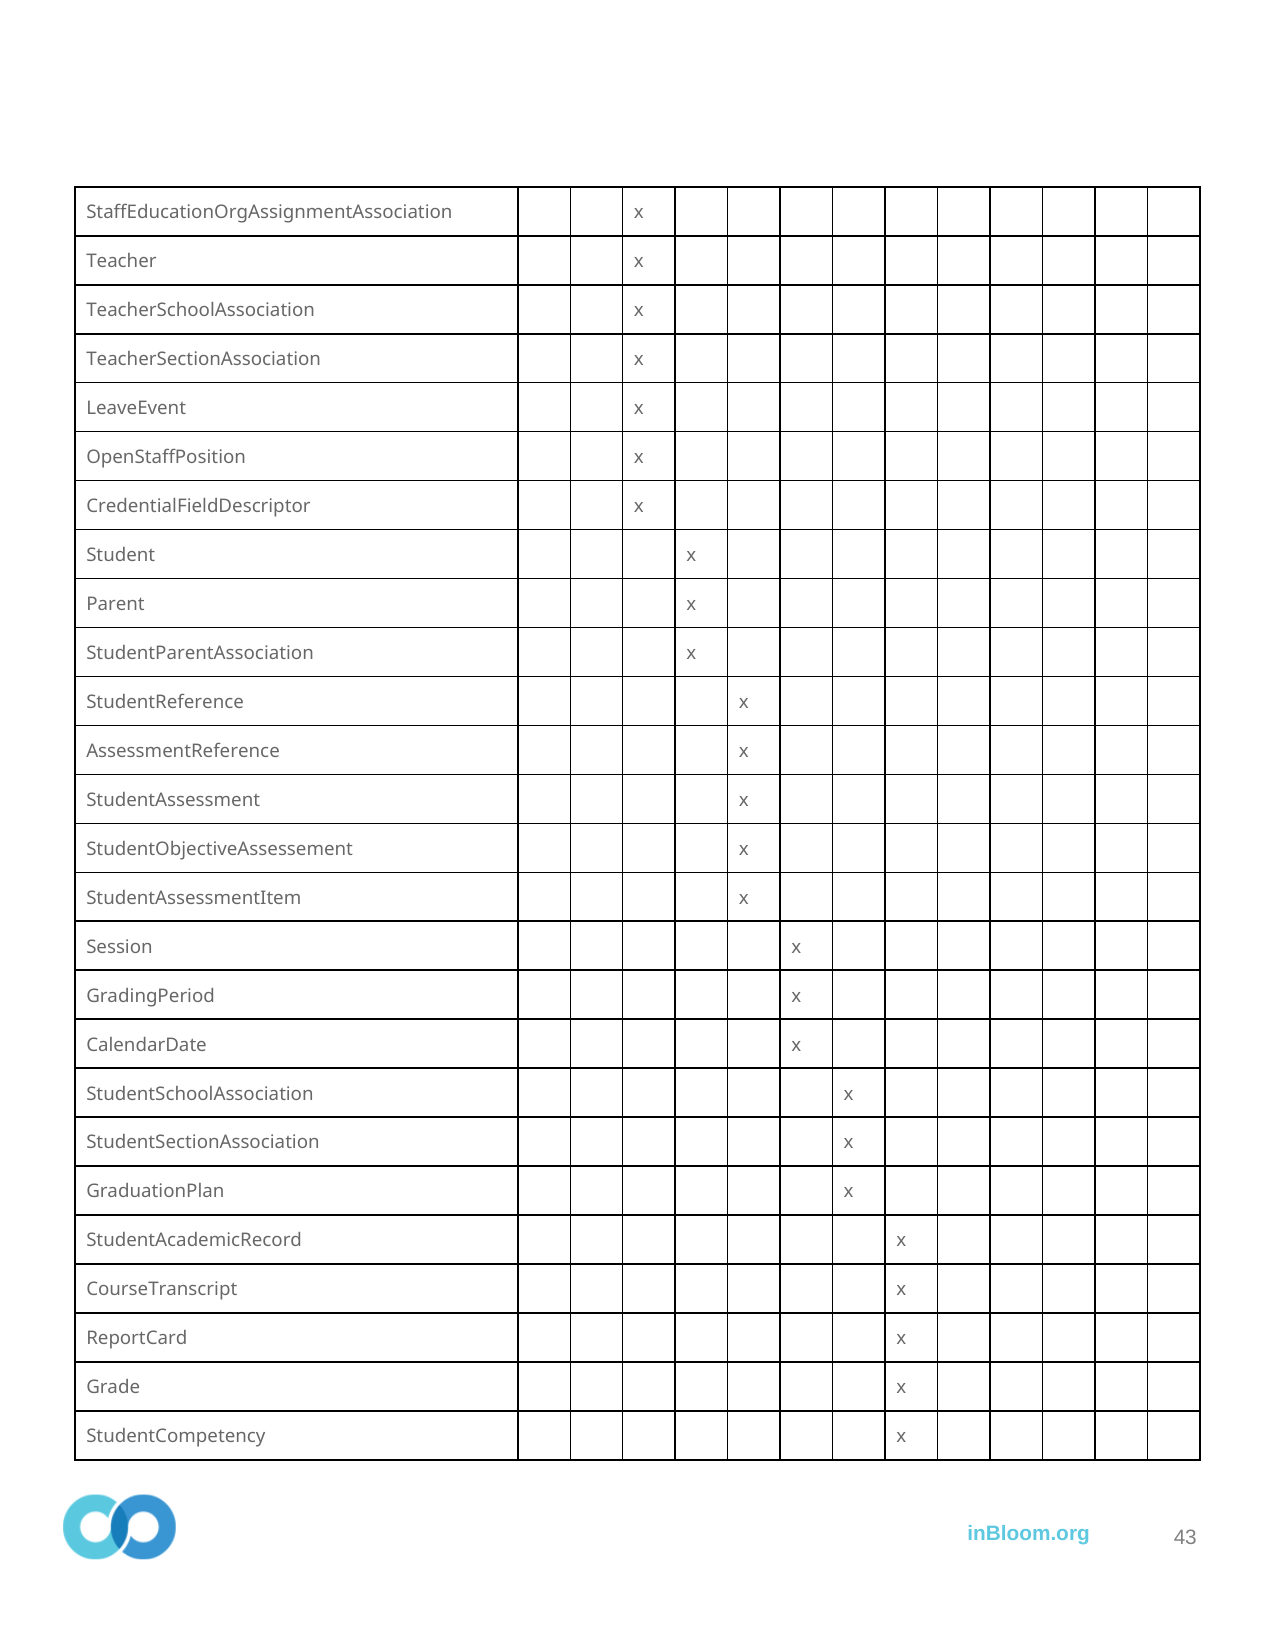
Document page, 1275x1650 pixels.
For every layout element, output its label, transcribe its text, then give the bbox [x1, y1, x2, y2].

table_cell [519, 1314, 570, 1361]
table_cell [571, 286, 622, 333]
table_cell [991, 481, 1042, 529]
table_cell [623, 824, 674, 871]
table_cell x [623, 383, 674, 431]
table_cell [571, 775, 622, 822]
table_cell [991, 1265, 1042, 1312]
table_cell [676, 481, 727, 529]
table_cell [519, 628, 570, 676]
table_cell x [728, 775, 779, 822]
table_cell [519, 530, 570, 578]
table_cell [886, 1069, 937, 1116]
table_cell [781, 237, 832, 284]
table_cell [886, 628, 937, 676]
table_cell [1096, 530, 1147, 578]
table_cell StudentSchoolAssociation [76, 1069, 517, 1116]
table_cell [781, 1216, 832, 1263]
table_cell [886, 824, 937, 871]
table_cell [938, 873, 989, 920]
table_cell StudentSectionAssociation [76, 1118, 517, 1165]
table_cell [1148, 1118, 1199, 1165]
table_cell x [623, 481, 674, 529]
table_cell [571, 1314, 622, 1361]
table_cell [886, 335, 937, 382]
table_cell [1043, 1118, 1094, 1165]
table_cell [781, 1412, 832, 1459]
table_cell x [833, 1118, 884, 1165]
table_cell [1096, 1412, 1147, 1459]
table_cell [1043, 432, 1094, 480]
table_cell [781, 530, 832, 578]
table_cell [1043, 530, 1094, 578]
table_cell TeacherSchoolAssociation [76, 286, 517, 333]
table_cell [1096, 383, 1147, 431]
table_cell [623, 1265, 674, 1312]
table_cell [1043, 286, 1094, 333]
table_cell [1043, 1363, 1094, 1410]
table_cell [676, 237, 727, 284]
table_cell [886, 726, 937, 773]
table_cell [1148, 1216, 1199, 1263]
picture [53, 1482, 926, 1599]
table_cell [728, 1118, 779, 1165]
table_cell [1043, 237, 1094, 284]
table_cell [623, 775, 674, 822]
table_cell [623, 628, 674, 676]
table_cell [886, 188, 937, 235]
table_cell [623, 1363, 674, 1410]
table_cell [1148, 432, 1199, 480]
table_cell x [676, 579, 727, 627]
table_cell [676, 1118, 727, 1165]
table_cell [833, 873, 884, 920]
table_cell [991, 1069, 1042, 1116]
table_cell [1096, 481, 1147, 529]
table_cell [1148, 286, 1199, 333]
table_cell [781, 1363, 832, 1410]
table_cell [571, 530, 622, 578]
table_cell [519, 1363, 570, 1410]
table_cell [938, 383, 989, 431]
table_cell [833, 432, 884, 480]
table_cell [519, 188, 570, 235]
table_cell [623, 1118, 674, 1165]
table_cell [728, 1069, 779, 1116]
table_cell [728, 1412, 779, 1459]
table_cell [571, 335, 622, 382]
table_cell [571, 1363, 622, 1410]
table_cell [728, 335, 779, 382]
table_cell [1043, 1069, 1094, 1116]
table_cell x [728, 824, 779, 871]
table_cell [833, 1363, 884, 1410]
table_cell x [623, 335, 674, 382]
table_cell [1096, 286, 1147, 333]
table_cell [728, 286, 779, 333]
table_cell [781, 1265, 832, 1312]
table_cell [676, 432, 727, 480]
table_cell x [886, 1314, 937, 1361]
table_cell [519, 775, 570, 822]
table_cell [1096, 1167, 1147, 1214]
table_cell [623, 971, 674, 1018]
table_cell [1096, 873, 1147, 920]
table_cell [938, 1363, 989, 1410]
table_cell [991, 1118, 1042, 1165]
table_cell [571, 1020, 622, 1067]
table_cell [1096, 922, 1147, 969]
table_cell [1043, 481, 1094, 529]
table_cell [1043, 824, 1094, 871]
table_cell [833, 922, 884, 969]
table_cell [833, 1314, 884, 1361]
table_cell [833, 971, 884, 1018]
table_cell [781, 383, 832, 431]
table_cell [1096, 1314, 1147, 1361]
table_cell [676, 677, 727, 724]
table_cell [728, 237, 779, 284]
table_cell [519, 1216, 570, 1263]
table_cell [519, 726, 570, 773]
table_cell [1148, 188, 1199, 235]
table_cell StudentAssessment [76, 775, 517, 822]
table_cell [781, 726, 832, 773]
table_cell [938, 432, 989, 480]
table_cell [519, 1167, 570, 1214]
table_cell [886, 677, 937, 724]
table_cell [1043, 1412, 1094, 1459]
table_cell [623, 726, 674, 773]
table_cell [991, 1412, 1042, 1459]
table_cell [781, 628, 832, 676]
table_cell [676, 1069, 727, 1116]
table_cell [1043, 579, 1094, 627]
table_cell [1096, 188, 1147, 235]
table_cell [886, 1118, 937, 1165]
table_cell [1096, 628, 1147, 676]
table_cell StudentReference [76, 677, 517, 724]
table_cell [1043, 1314, 1094, 1361]
table_cell [1043, 188, 1094, 235]
table_cell [571, 1069, 622, 1116]
table_cell [1096, 335, 1147, 382]
table_cell [623, 873, 674, 920]
table_cell x [623, 432, 674, 480]
table_cell [833, 286, 884, 333]
table_cell [571, 628, 622, 676]
table_cell [623, 579, 674, 627]
table_cell [1096, 1069, 1147, 1116]
table_cell x [781, 922, 832, 969]
table_cell [991, 188, 1042, 235]
table_cell [991, 726, 1042, 773]
table_cell [676, 824, 727, 871]
table_cell [1148, 775, 1199, 822]
table_cell [833, 188, 884, 235]
table_cell [1148, 481, 1199, 529]
table_cell [623, 1069, 674, 1116]
table_cell x [886, 1265, 937, 1312]
table_cell [833, 628, 884, 676]
table_cell [781, 873, 832, 920]
table_cell [1148, 726, 1199, 773]
table_cell x [676, 628, 727, 676]
table_cell [571, 1118, 622, 1165]
table_cell [886, 530, 937, 578]
table_cell [991, 530, 1042, 578]
table_cell StudentParentAssociation [76, 628, 517, 676]
table_cell [1148, 628, 1199, 676]
table_cell [1043, 628, 1094, 676]
table_cell CredentialFieldDescriptor [76, 481, 517, 529]
table_cell [1096, 726, 1147, 773]
table_cell CalendarDate [76, 1020, 517, 1067]
table_cell TeacherSectionAssociation [76, 335, 517, 382]
table_cell [676, 1020, 727, 1067]
table_cell [728, 1167, 779, 1214]
table_cell [1096, 237, 1147, 284]
table_cell [623, 1314, 674, 1361]
table_cell [1043, 1020, 1094, 1067]
table_cell [728, 1265, 779, 1312]
table_cell [728, 432, 779, 480]
table_cell OpenStaffPosition [76, 432, 517, 480]
table_cell [938, 335, 989, 382]
table_cell [1148, 1314, 1199, 1361]
table_cell AssessmentReference [76, 726, 517, 773]
table_cell x [886, 1216, 937, 1263]
table_cell [728, 188, 779, 235]
table_cell [676, 971, 727, 1018]
table_cell x [728, 677, 779, 724]
table_cell [676, 775, 727, 822]
table_cell [1096, 579, 1147, 627]
table_cell [781, 188, 832, 235]
table_cell [623, 677, 674, 724]
table_cell [519, 677, 570, 724]
table_cell [623, 530, 674, 578]
table_cell StudentObjectiveAssessement [76, 824, 517, 871]
table_cell [781, 1069, 832, 1116]
table_cell [938, 1314, 989, 1361]
table_cell [728, 481, 779, 529]
table_cell [1148, 1020, 1199, 1067]
table_cell [991, 1314, 1042, 1361]
table_cell [833, 335, 884, 382]
table_cell Session [76, 922, 517, 969]
table_cell [623, 1412, 674, 1459]
table_cell [1043, 971, 1094, 1018]
table_cell [1148, 1265, 1199, 1312]
table_cell GradingPeriod [76, 971, 517, 1018]
table_cell [728, 628, 779, 676]
table_cell [991, 1216, 1042, 1263]
table_cell [1148, 971, 1199, 1018]
table_cell [1148, 1167, 1199, 1214]
table_cell [781, 1314, 832, 1361]
table_cell [938, 1167, 989, 1214]
table_cell x [833, 1069, 884, 1116]
table_cell [676, 1216, 727, 1263]
table_cell [938, 775, 989, 822]
table_cell [623, 1216, 674, 1263]
table_cell [519, 1412, 570, 1459]
table_cell [1096, 775, 1147, 822]
table_cell [781, 432, 832, 480]
table_cell x [728, 873, 779, 920]
table_cell [781, 824, 832, 871]
table_cell [991, 628, 1042, 676]
table_cell [886, 481, 937, 529]
table_cell [991, 1363, 1042, 1410]
table_cell x [833, 1167, 884, 1214]
table_cell [938, 726, 989, 773]
table_cell [571, 383, 622, 431]
table_cell [571, 1265, 622, 1312]
table_cell [519, 481, 570, 529]
table_cell [571, 1167, 622, 1214]
table_cell [519, 383, 570, 431]
table_cell [571, 579, 622, 627]
table_cell [1148, 237, 1199, 284]
table_cell [991, 383, 1042, 431]
table_cell [886, 237, 937, 284]
table_cell [833, 481, 884, 529]
table_cell [1096, 677, 1147, 724]
table_cell [833, 1216, 884, 1263]
table_cell Teacher [76, 237, 517, 284]
table_cell Grade [76, 1363, 517, 1410]
table_cell [728, 579, 779, 627]
table_cell [991, 922, 1042, 969]
table_cell CourseTranscript [76, 1265, 517, 1312]
table_cell [676, 286, 727, 333]
table_cell [991, 335, 1042, 382]
table_cell [886, 922, 937, 969]
table_cell [938, 1020, 989, 1067]
table_cell [781, 1167, 832, 1214]
table_cell [991, 873, 1042, 920]
table_cell [938, 481, 989, 529]
table_cell [1096, 824, 1147, 871]
table_cell [728, 922, 779, 969]
table_cell [886, 873, 937, 920]
table_cell [938, 1265, 989, 1312]
table_cell [1096, 1118, 1147, 1165]
table_cell Student [76, 530, 517, 578]
table_cell [1148, 530, 1199, 578]
table_cell [519, 286, 570, 333]
table_cell [886, 1020, 937, 1067]
table_cell [676, 922, 727, 969]
table_cell [991, 1167, 1042, 1214]
table_cell [571, 922, 622, 969]
table_cell [938, 1412, 989, 1459]
table_cell [833, 726, 884, 773]
table_cell [623, 1167, 674, 1214]
table_cell [571, 188, 622, 235]
table_cell [833, 1412, 884, 1459]
table_cell [833, 677, 884, 724]
table_cell [571, 1412, 622, 1459]
table_cell [676, 188, 727, 235]
table_cell [938, 1069, 989, 1116]
table_cell x [623, 237, 674, 284]
table_cell [519, 237, 570, 284]
table_cell [728, 1020, 779, 1067]
table_cell [1096, 1020, 1147, 1067]
table_cell [1096, 432, 1147, 480]
table_cell [991, 286, 1042, 333]
table_cell [728, 383, 779, 431]
table_cell [781, 286, 832, 333]
table_cell [676, 1412, 727, 1459]
table_cell [728, 1363, 779, 1410]
table_cell [676, 1265, 727, 1312]
table_cell [1043, 1265, 1094, 1312]
table_cell [519, 335, 570, 382]
table_cell [1148, 383, 1199, 431]
table_cell [676, 1167, 727, 1214]
table_cell [833, 530, 884, 578]
table_cell [519, 824, 570, 871]
table_cell [519, 971, 570, 1018]
table_cell [833, 1265, 884, 1312]
table_cell [886, 1167, 937, 1214]
table_cell x [623, 286, 674, 333]
table_cell [938, 188, 989, 235]
table_cell [1148, 824, 1199, 871]
table_cell [1096, 1265, 1147, 1312]
table_cell [623, 1020, 674, 1067]
table_cell [886, 432, 937, 480]
table_cell [519, 579, 570, 627]
table_cell [781, 481, 832, 529]
table_cell [1043, 335, 1094, 382]
table_cell x [781, 1020, 832, 1067]
table_cell x [781, 971, 832, 1018]
table_cell x [676, 530, 727, 578]
table_cell [519, 432, 570, 480]
table_cell [781, 1118, 832, 1165]
table_cell [728, 530, 779, 578]
table_cell [886, 971, 937, 1018]
table_cell [938, 579, 989, 627]
table_cell [833, 775, 884, 822]
table_cell [991, 579, 1042, 627]
table_cell [519, 1265, 570, 1312]
table_cell [571, 677, 622, 724]
table_cell [571, 824, 622, 871]
table_cell [938, 530, 989, 578]
table_cell [676, 726, 727, 773]
table_cell [938, 824, 989, 871]
table_cell [1043, 677, 1094, 724]
table_cell [938, 971, 989, 1018]
table_cell x [886, 1412, 937, 1459]
table_cell [676, 335, 727, 382]
table_cell [833, 383, 884, 431]
table_cell [623, 922, 674, 969]
table_cell [1148, 1363, 1199, 1410]
table_cell [571, 481, 622, 529]
table_cell [1043, 1216, 1094, 1263]
table_cell [991, 677, 1042, 724]
table_cell [1043, 726, 1094, 773]
table_cell [728, 1314, 779, 1361]
table_cell [571, 726, 622, 773]
table_cell ReportCard [76, 1314, 517, 1361]
table_cell [991, 1020, 1042, 1067]
table_cell [1148, 873, 1199, 920]
table_cell [571, 1216, 622, 1263]
table_cell [1043, 922, 1094, 969]
table_cell [1043, 775, 1094, 822]
table_cell [1148, 922, 1199, 969]
table_cell [781, 775, 832, 822]
table_cell [938, 628, 989, 676]
table_cell [886, 775, 937, 822]
table_cell [1043, 1167, 1094, 1214]
table_cell StudentCompetency [76, 1412, 517, 1459]
table_cell [938, 677, 989, 724]
table_cell [938, 286, 989, 333]
table_cell [833, 1020, 884, 1067]
table_cell [1148, 1069, 1199, 1116]
table_cell GraduationPlan [76, 1167, 517, 1214]
table_cell [1096, 1216, 1147, 1263]
table_cell [519, 1069, 570, 1116]
table_cell [676, 1363, 727, 1410]
table_cell [571, 873, 622, 920]
table_cell [991, 824, 1042, 871]
table_cell [833, 824, 884, 871]
table_cell [938, 237, 989, 284]
table_cell [833, 579, 884, 627]
table_cell x [623, 188, 674, 235]
table_cell [728, 1216, 779, 1263]
table_cell [991, 971, 1042, 1018]
table_cell [728, 971, 779, 1018]
table_cell [1148, 335, 1199, 382]
table_cell [1148, 677, 1199, 724]
table_cell StaffEducationOrgAssignmentAssociation [76, 188, 517, 235]
table_cell [886, 286, 937, 333]
table_cell [571, 432, 622, 480]
table_cell [571, 237, 622, 284]
table_cell StudentAcademicRecord [76, 1216, 517, 1263]
table_cell StudentAssessmentItem [76, 873, 517, 920]
table_cell [991, 237, 1042, 284]
table_cell [938, 1216, 989, 1263]
table_cell [781, 579, 832, 627]
table_cell [1096, 1363, 1147, 1410]
table_cell [519, 922, 570, 969]
table_cell [519, 1118, 570, 1165]
table_cell [938, 922, 989, 969]
table_cell [676, 1314, 727, 1361]
table_cell [1043, 873, 1094, 920]
table_cell [1043, 383, 1094, 431]
table_cell LeaveEvent [76, 383, 517, 431]
table_cell [571, 971, 622, 1018]
table_cell [519, 1020, 570, 1067]
table_cell [938, 1118, 989, 1165]
table_cell [1148, 579, 1199, 627]
table_cell [676, 873, 727, 920]
table_cell [519, 873, 570, 920]
table_cell [833, 237, 884, 284]
table_cell [781, 677, 832, 724]
table_cell [886, 383, 937, 431]
table_cell [991, 432, 1042, 480]
table_cell [676, 383, 727, 431]
table_cell [991, 775, 1042, 822]
table_cell [1096, 971, 1147, 1018]
table_cell x [886, 1363, 937, 1410]
table_cell x [728, 726, 779, 773]
table_cell [886, 579, 937, 627]
table_cell Parent [76, 579, 517, 627]
table_cell [1148, 1412, 1199, 1459]
table_cell [781, 335, 832, 382]
